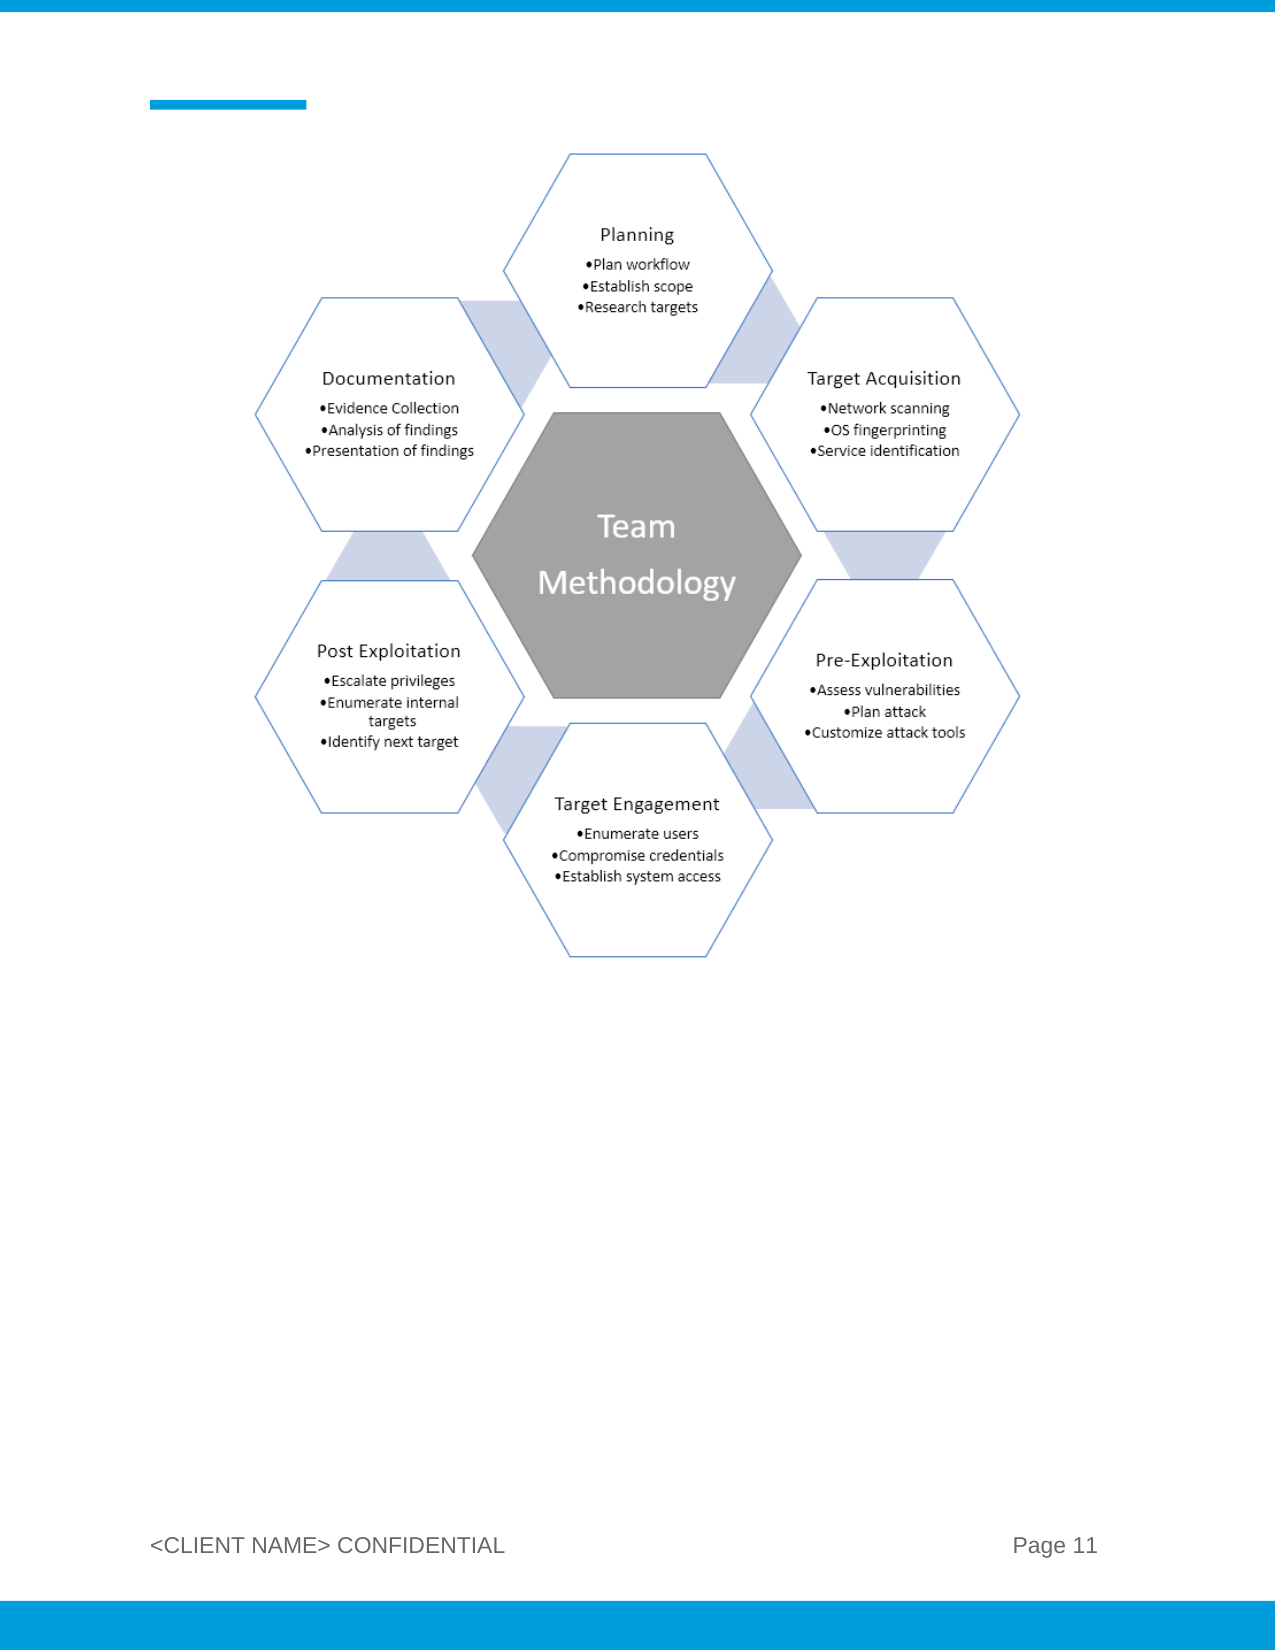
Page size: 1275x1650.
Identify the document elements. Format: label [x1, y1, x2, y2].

picture [249, 150, 1026, 962]
